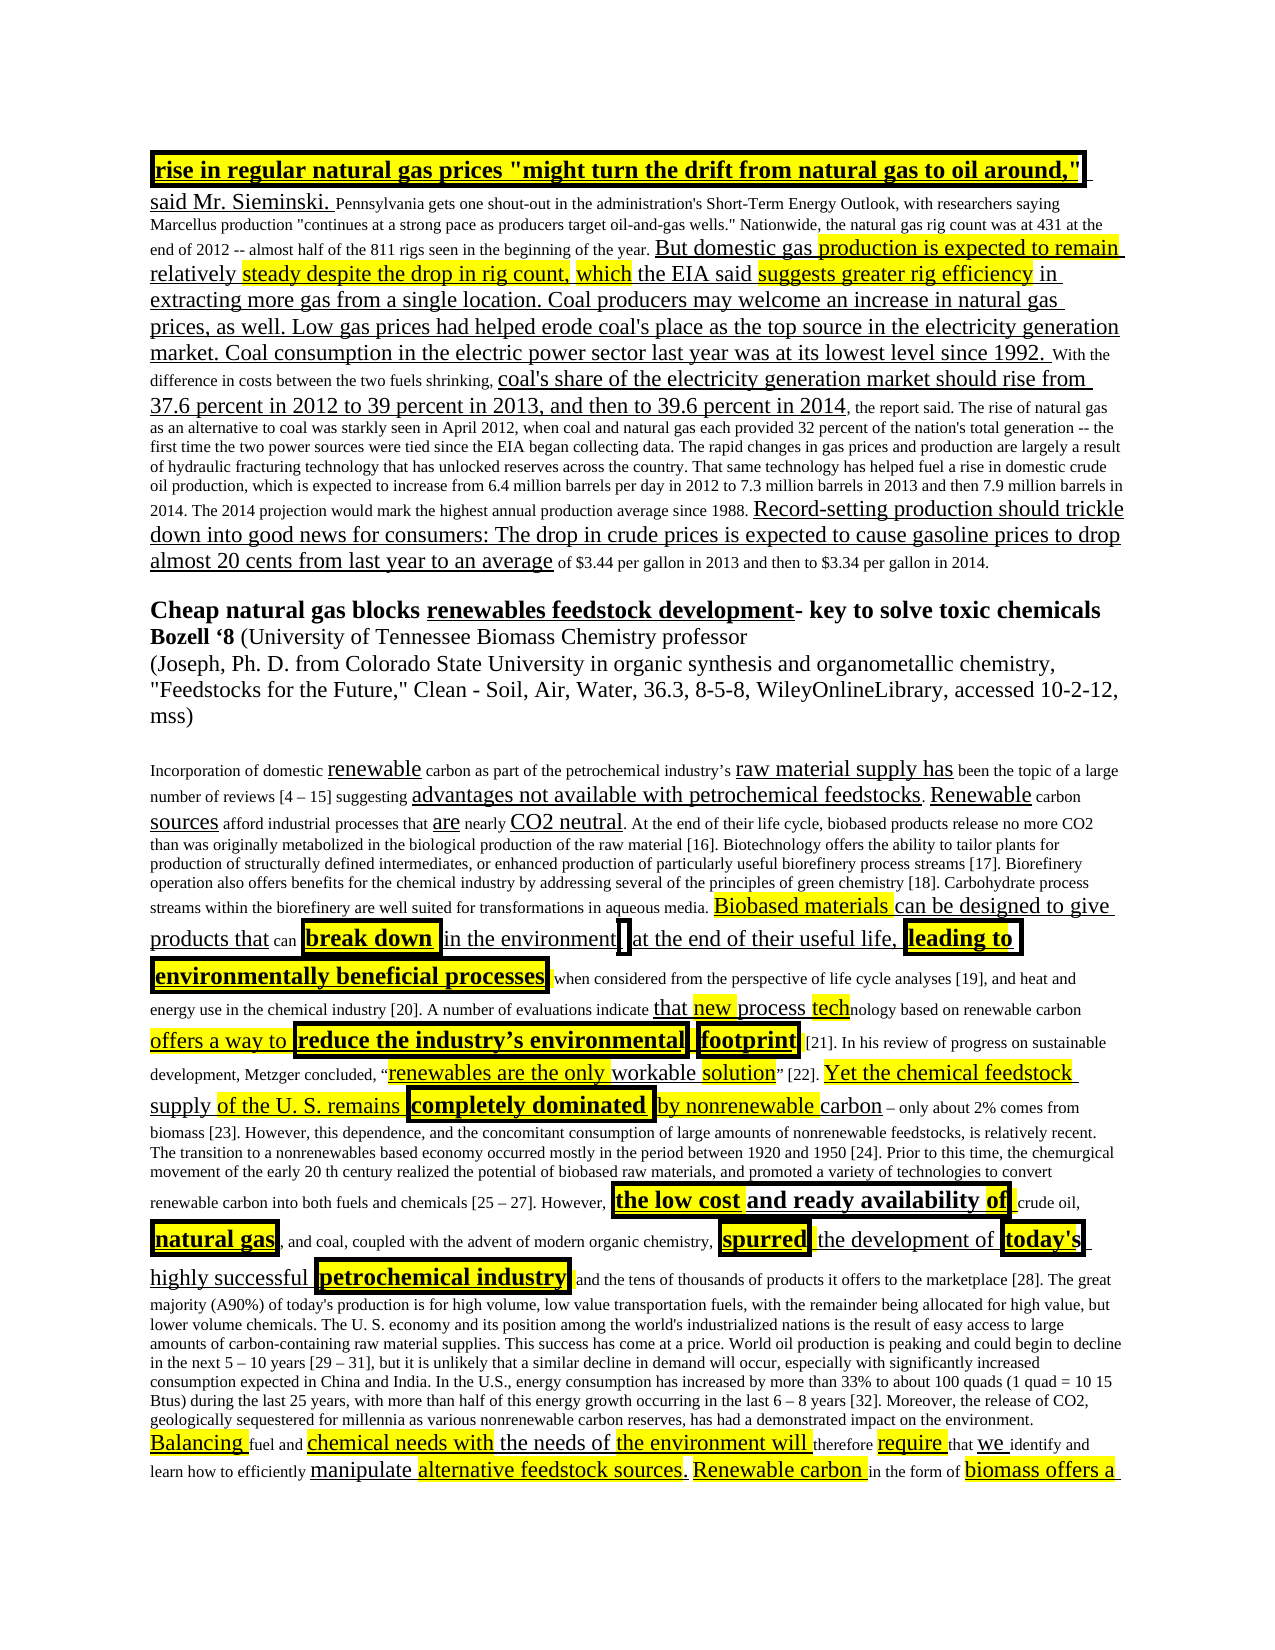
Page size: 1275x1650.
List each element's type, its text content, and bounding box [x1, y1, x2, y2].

subtitle Cheap natural gas blocks renewables feedstock development- key to solve toxic chemicals [150, 595, 1125, 623]
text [150, 258, 1125, 574]
text Bozell ‘8 (University of Tennessee Biomass Chemistry professor [150, 623, 1125, 650]
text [150, 150, 1125, 283]
text (Joseph, Ph. D. from Colorado State University in organic synthesis and organometallic chemistry, "Feedstocks for the Future," Clean - Soil, Air, Water, 36.3, 8-5-8, WileyOnlineLibrary, accessed 10-2-12, mss) [150, 650, 1125, 729]
